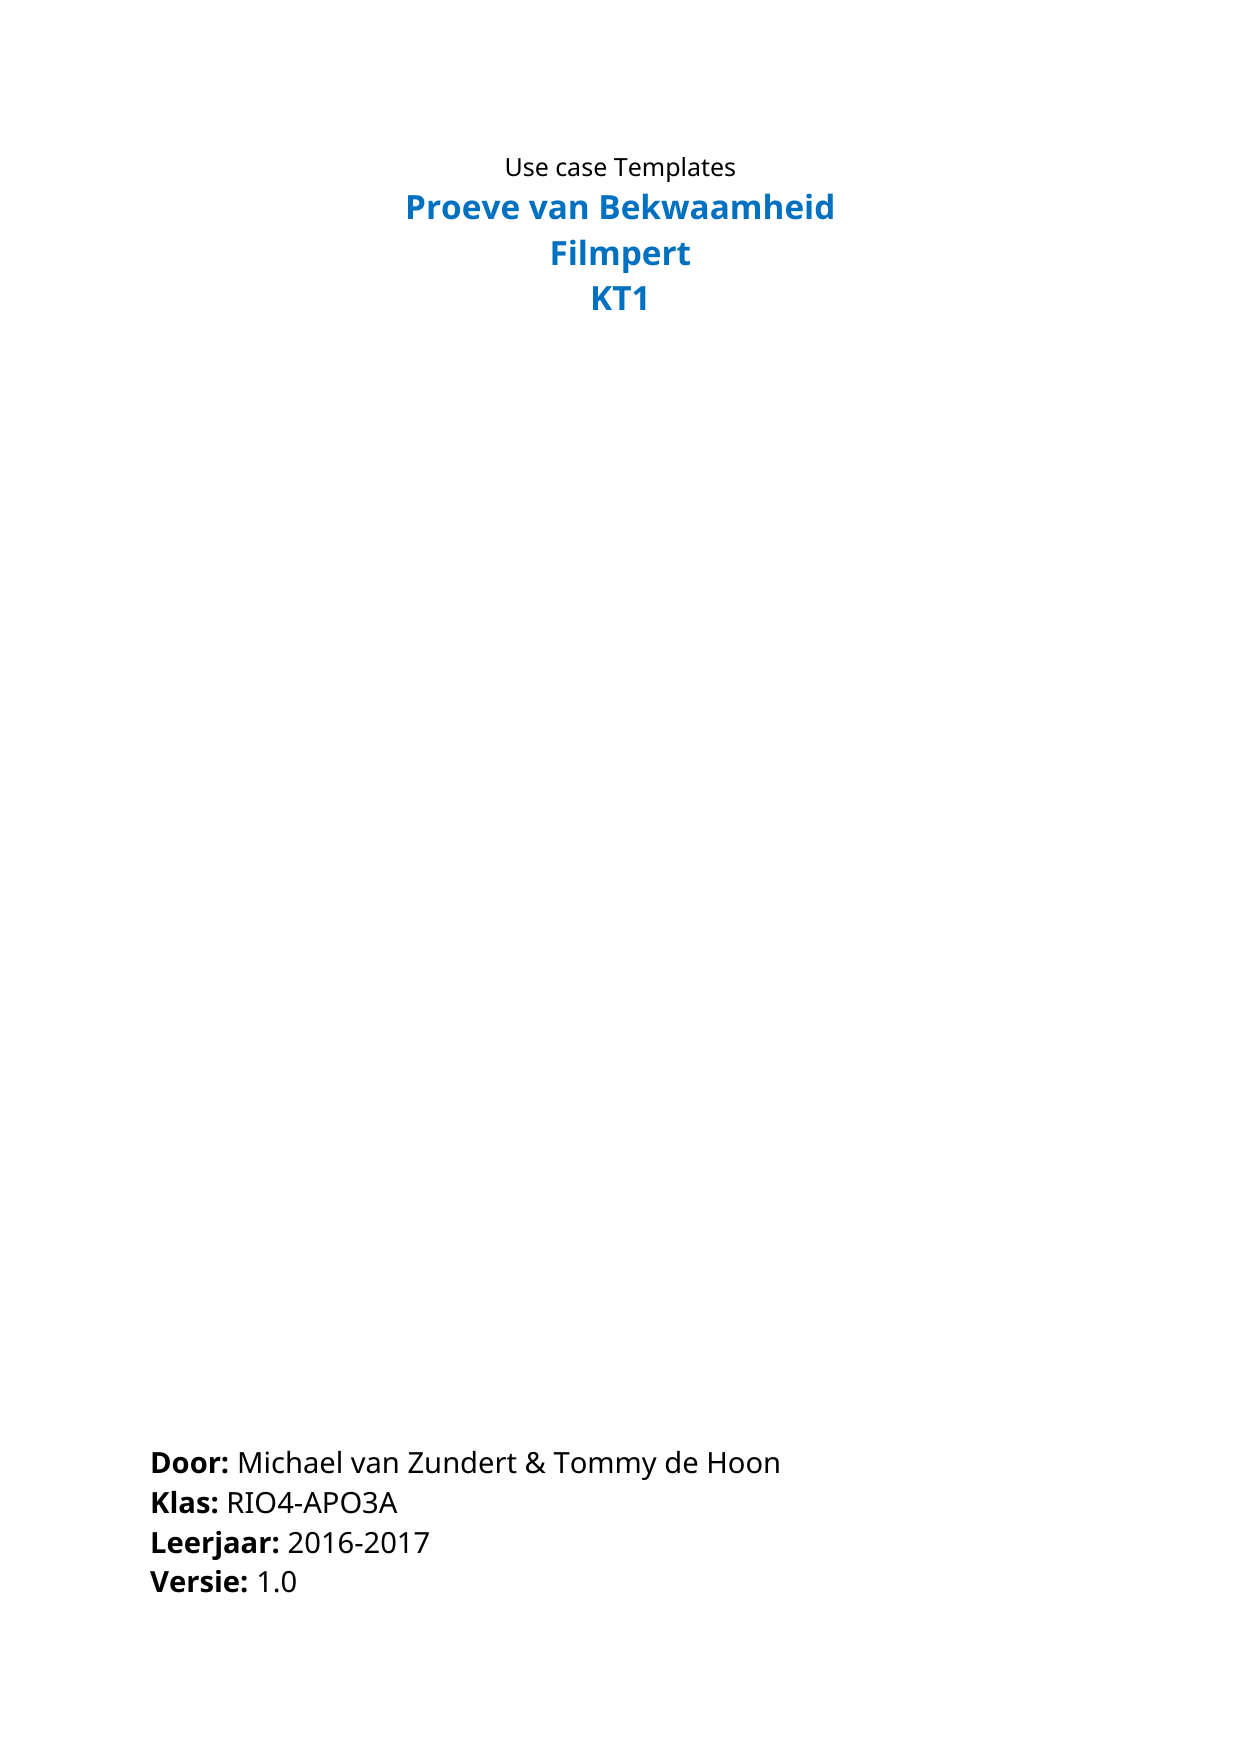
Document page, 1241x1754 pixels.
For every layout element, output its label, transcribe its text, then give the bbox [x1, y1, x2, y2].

text Klas: RIO4-APO3A [150, 1482, 1090, 1522]
text Proeve van Bekwaamheid Filmpert [150, 184, 1090, 275]
text KT1 [150, 275, 1090, 320]
text Leerjaar: 2016-2017 [150, 1522, 1090, 1562]
text Door: Michael van Zundert & Tommy de Hoon [150, 1442, 1090, 1482]
text Versie: 1.0 [150, 1562, 1090, 1601]
